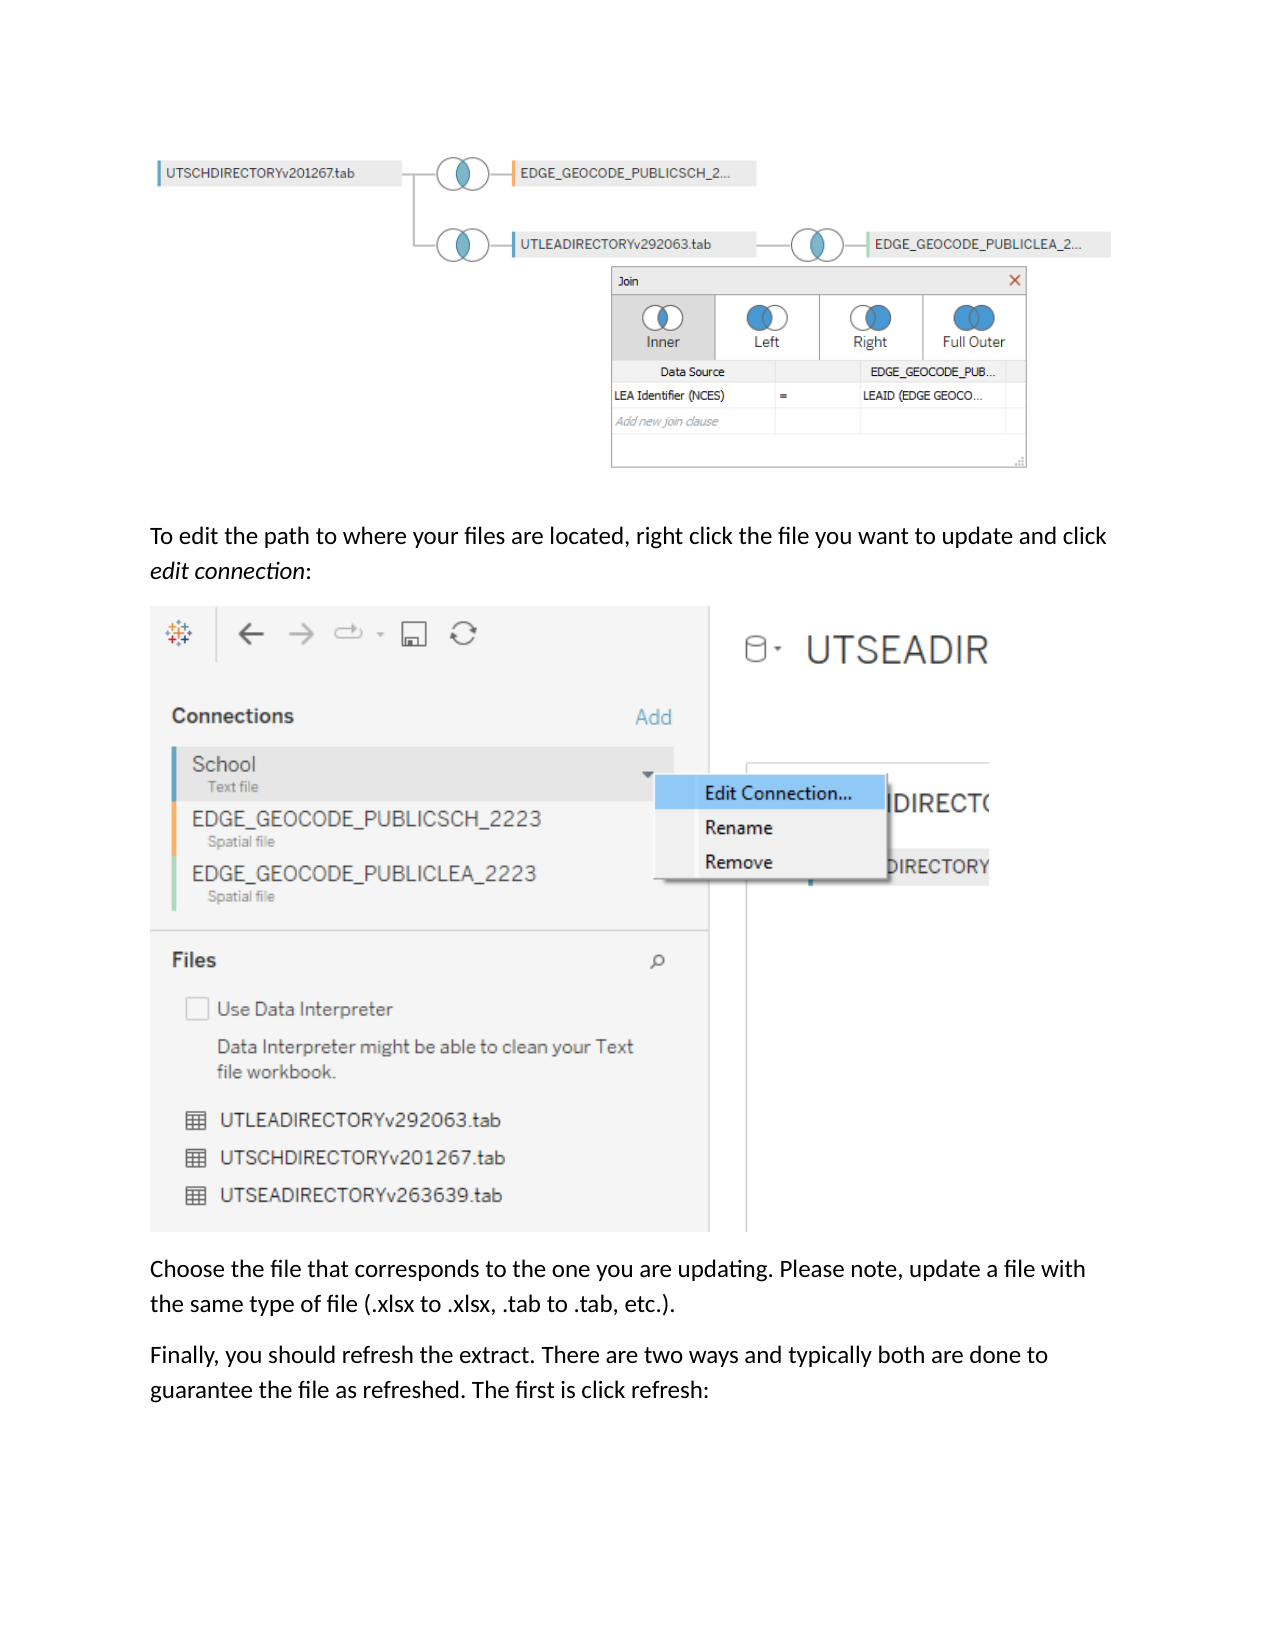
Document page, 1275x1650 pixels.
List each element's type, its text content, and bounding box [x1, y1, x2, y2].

picture [150, 606, 990, 1232]
text Choose the file that corresponds to the one you are updating. Please note, update a file with the same type of file (.xlsx to .xlsx, .tab to .tab, etc.). [150, 1253, 1125, 1318]
picture [150, 150, 1125, 499]
text Finally, you should refresh the extract. There are two ways and typically both are done to guarantee the file as refreshed. The first is click refresh: [150, 1339, 1125, 1405]
text To edit the path to where your files are located, right click the file you want to update and click edit connection: [150, 520, 1125, 586]
